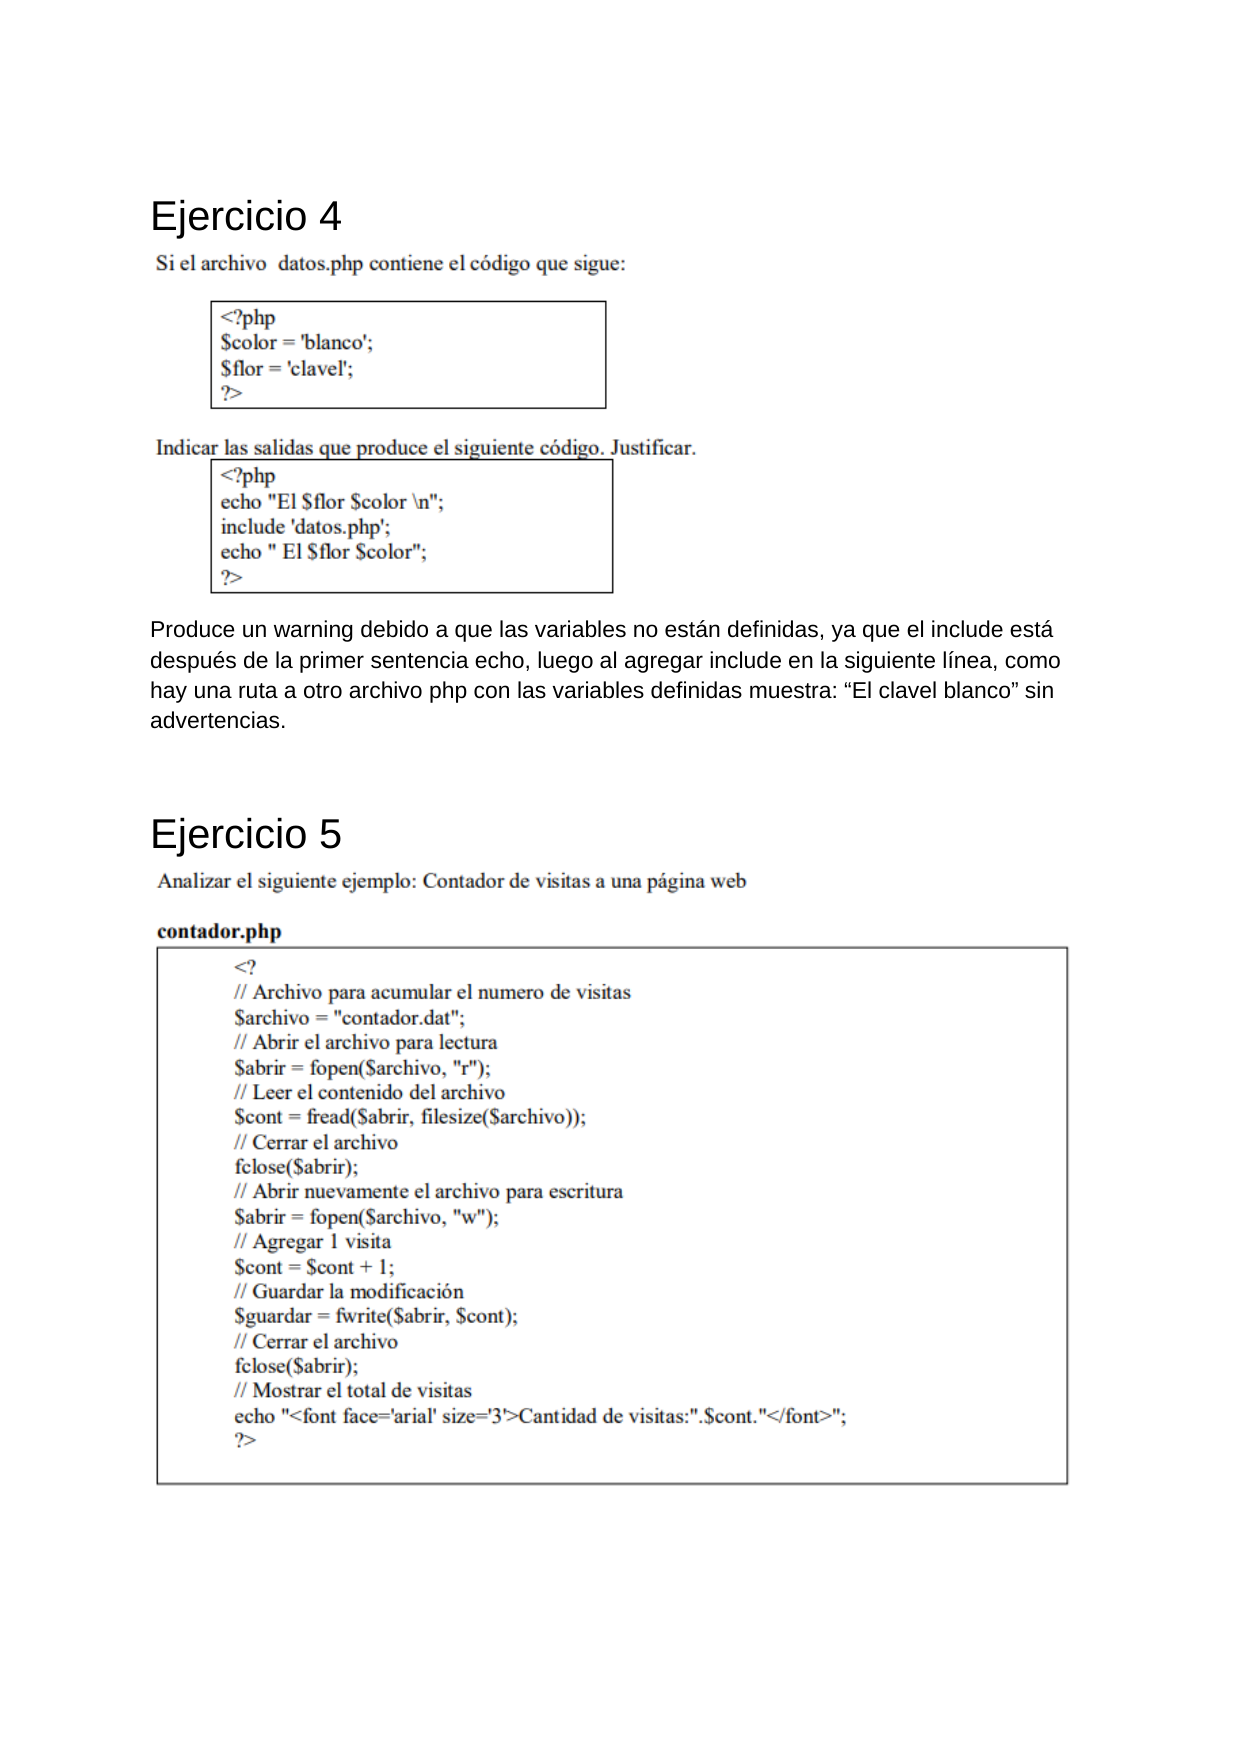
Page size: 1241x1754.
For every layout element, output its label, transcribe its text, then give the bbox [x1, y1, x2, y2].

picture [150, 252, 1091, 613]
picture [150, 869, 1091, 1495]
subtitle Ejercicio 4 [150, 192, 1090, 239]
text Produce un warning debido a que las variables no están definidas, ya que el include está después de la primer sentencia echo, luego al agregar include en la siguiente línea, como hay una ruta a otro archivo php con las variables definidas muestra: “El clavel blanco” sin advertencias. [150, 616, 1090, 733]
subtitle Ejercicio 5 [150, 809, 1090, 857]
